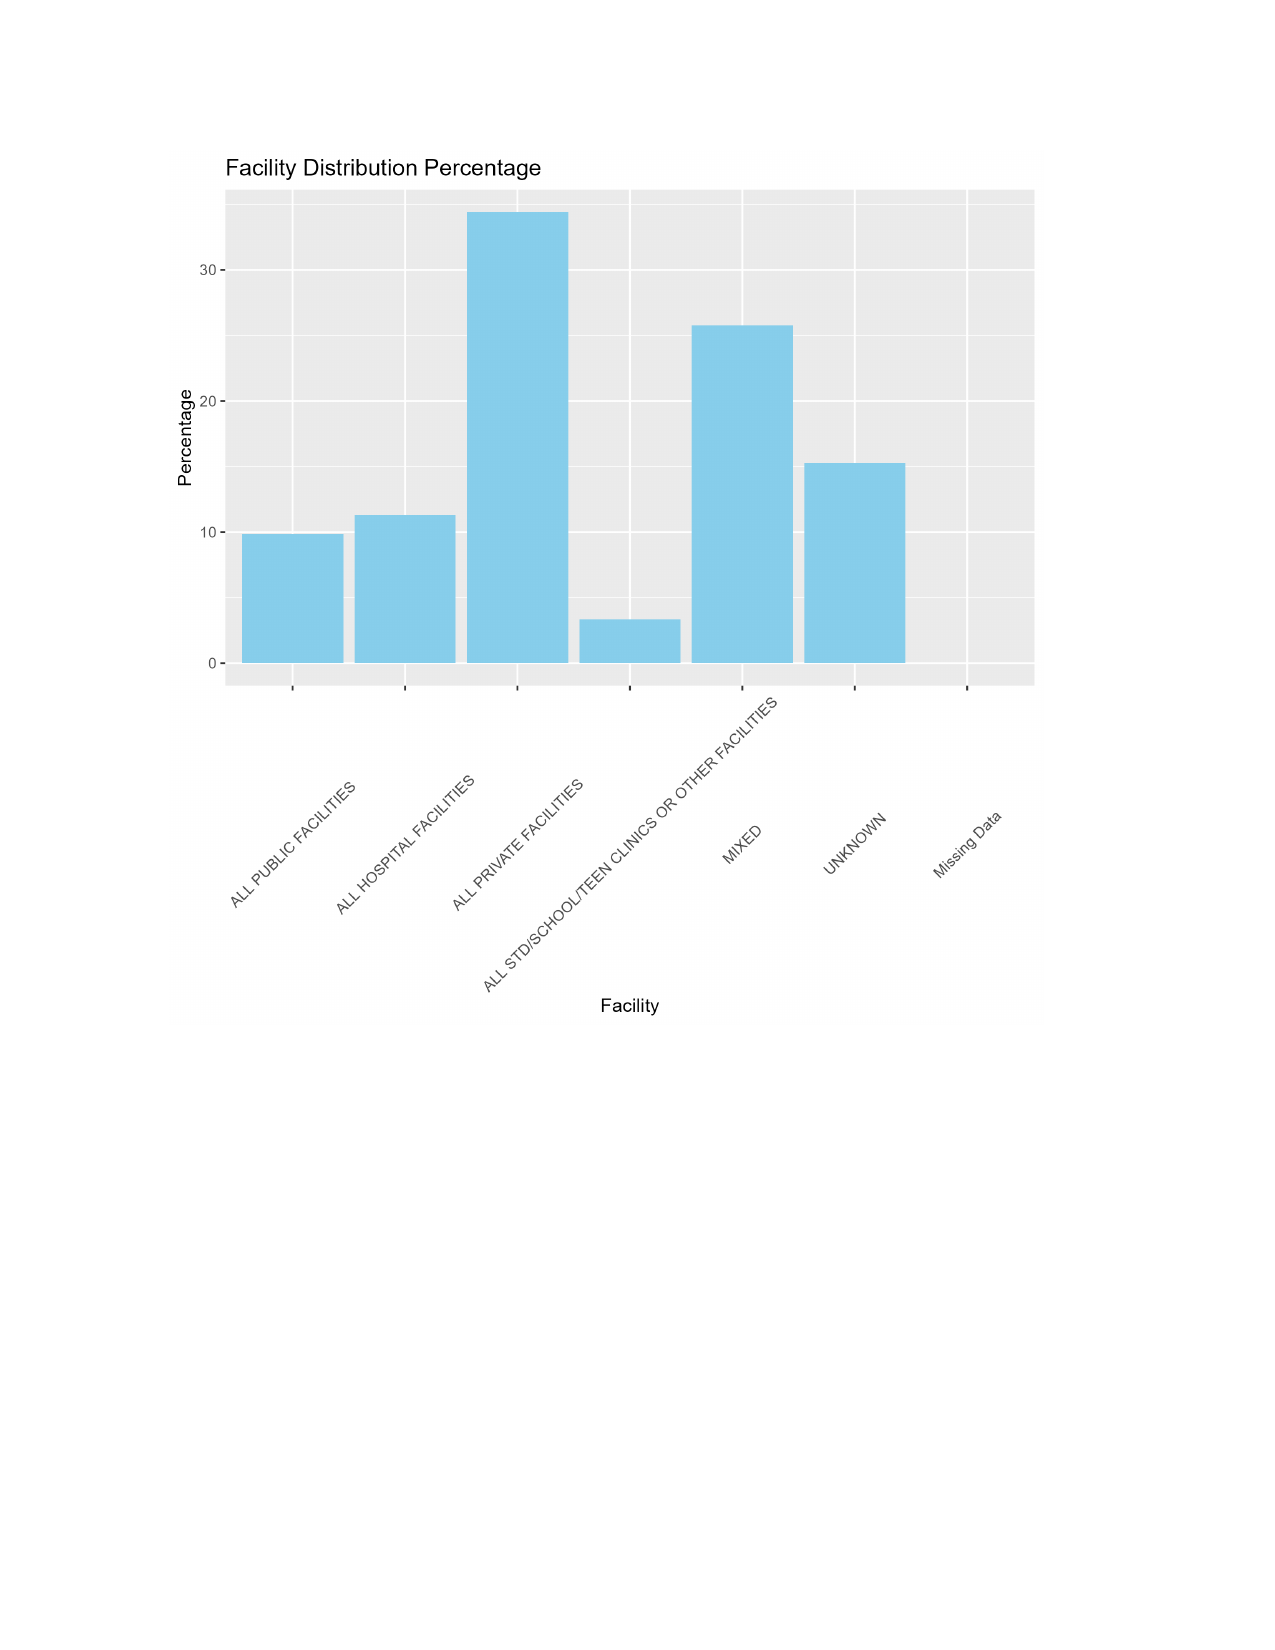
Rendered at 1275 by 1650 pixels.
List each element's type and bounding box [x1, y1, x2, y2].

picture [168, 150, 1044, 1025]
